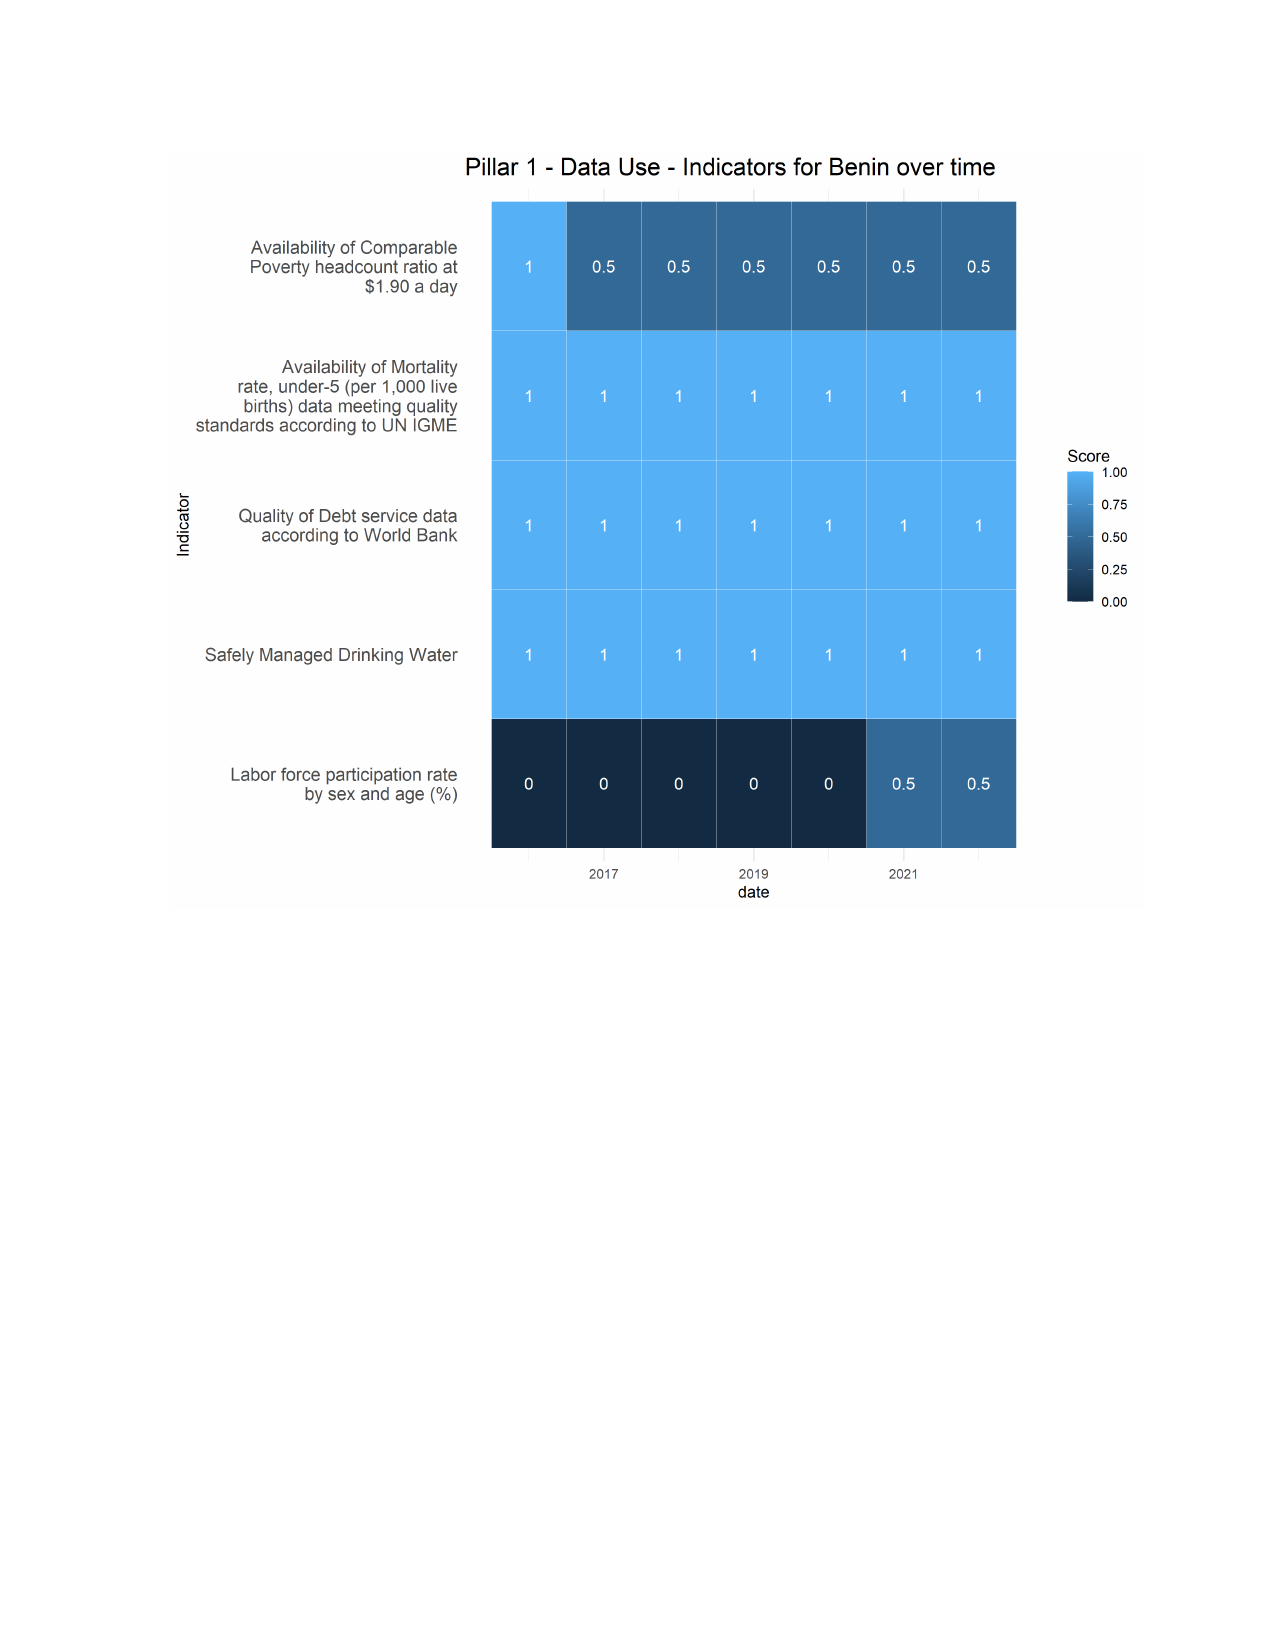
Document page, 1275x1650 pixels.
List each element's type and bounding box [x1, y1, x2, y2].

picture [168, 150, 1144, 909]
